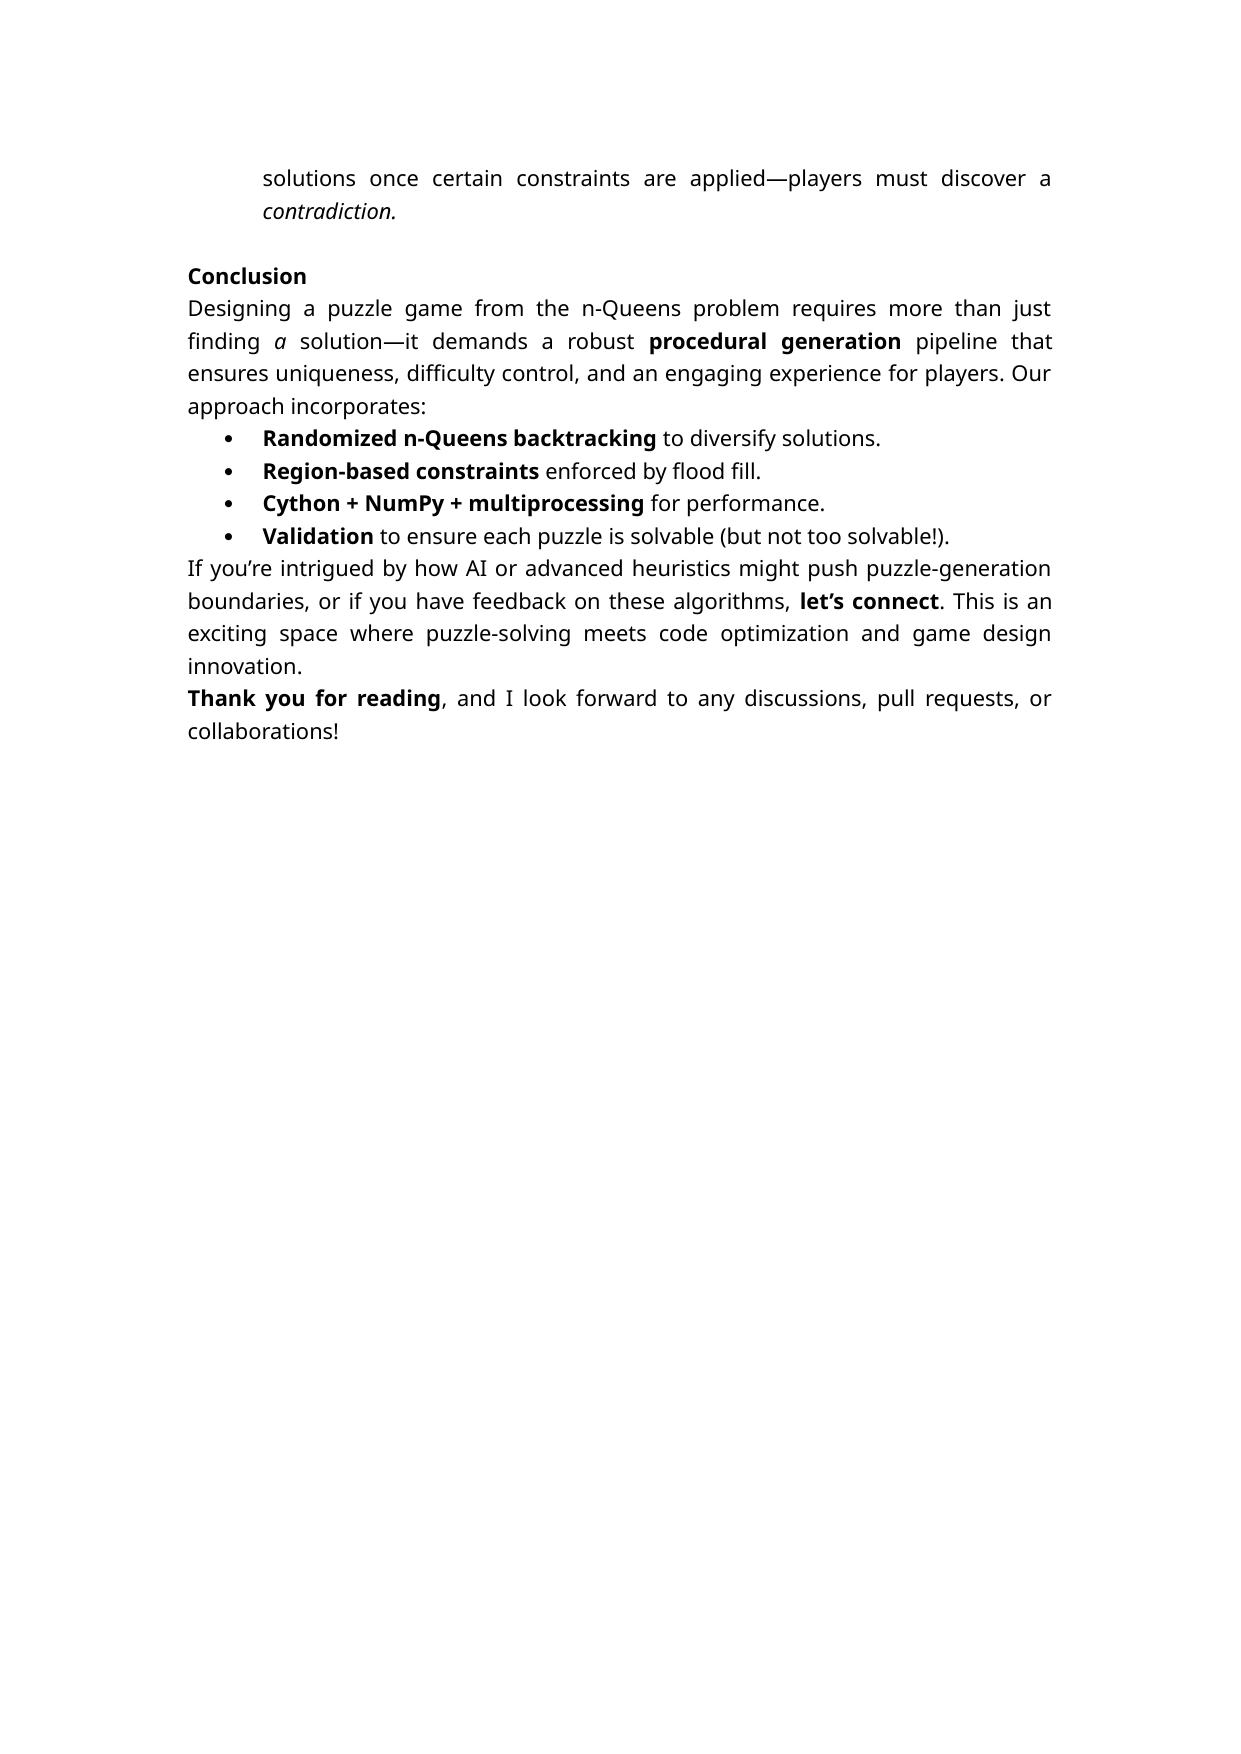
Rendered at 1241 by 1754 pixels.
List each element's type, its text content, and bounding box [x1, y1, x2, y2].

text If you’re intrigued by how AI or advanced heuristics might push puzzle-generation boundaries, or if you have feedback on these algorithms, let’s connect. This is an exciting space where puzzle-solving meets code optimization and game design innovation. [187, 552, 1053, 682]
list Region-based constraints enforced by flood fill. [225, 454, 1053, 487]
list Randomized n-Queens backtracking to diversify solutions. [225, 422, 1053, 454]
text Designing a puzzle game from the n-Queens problem requires more than just finding a solution—it demands a robust procedural generation pipeline that ensures uniqueness, difficulty control, and an engaging experience for players. Our approach incorporates: [187, 292, 1053, 422]
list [225, 162, 1053, 227]
text Thank you for reading, and I look forward to any discussions, pull requests, or collaborations! [187, 682, 1053, 747]
list Validation to ensure each puzzle is solvable (but not too solvable!). [225, 519, 1053, 552]
list Cython + NumPy + multiprocessing for performance. [225, 487, 1053, 519]
text Conclusion [187, 259, 1053, 292]
